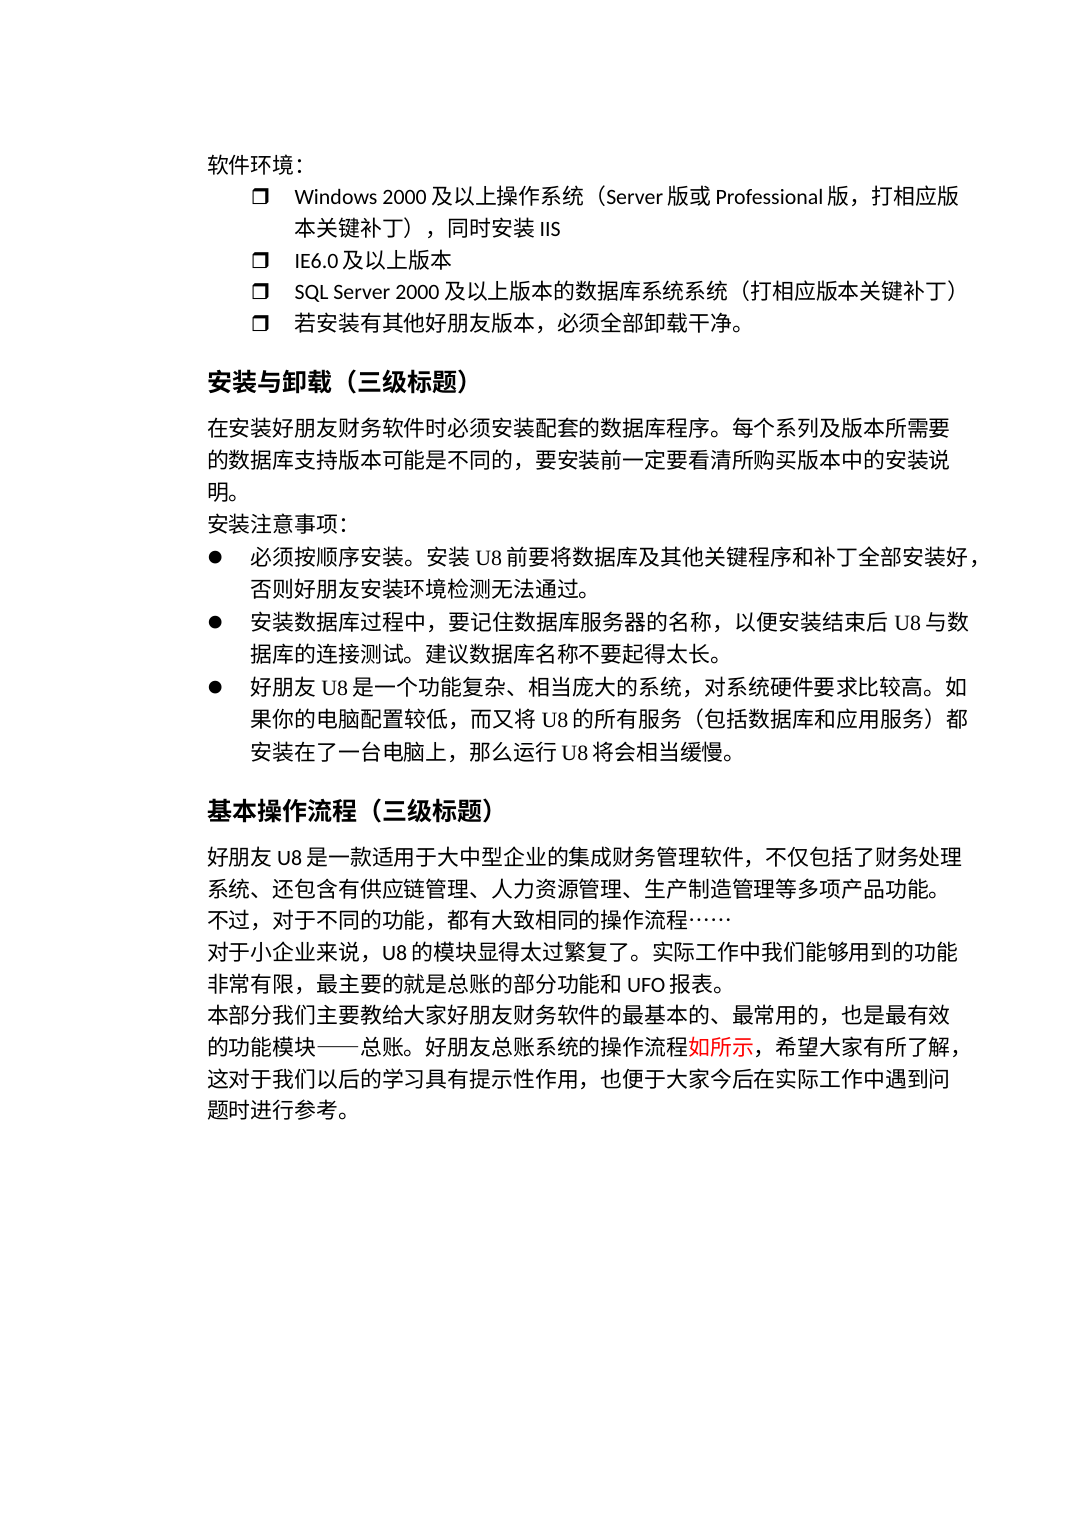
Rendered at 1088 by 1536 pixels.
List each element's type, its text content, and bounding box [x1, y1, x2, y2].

text 本部分我们主要教给大家好朋友财务软件的最基本的、最常用的，也是最有效的功能模块——总账。好朋友总账系统的操作流程如所示，希望大家有所了解，这对于我们以后的学习具有提示性作用，也便于大家今后在实际工作中遇到问题时进行参考。 [207, 998, 969, 1125]
text 软件环境： [207, 148, 969, 179]
subtitle 安装与卸载（三级标题） [207, 363, 969, 399]
text 好朋友U8是一款适用于大中型企业的集成财务管理软件，不仅包括了财务处理系统、还包含有供应链管理、人力资源管理、生产制造管理等多项产品功能。不过，对于不同的功能，都有大致相同的操作流程…… [207, 840, 969, 935]
text SQL Server 2000及以上版本的数据库系统系统（打相应版本关键补丁） [251, 274, 969, 306]
text 在安装好朋友财务软件时必须安装配套的数据库程序。每个系列及版本所需要的数据库支持版本可能是不同的，要安装前一定要看清所购买版本中的安装说明。 [207, 411, 969, 506]
text IE6.0及以上版本 [251, 243, 969, 274]
text 安装注意事项： [207, 506, 969, 539]
text 若安装有其他好朋友版本，必须全部卸载干净。 [251, 306, 969, 338]
text Windows 2000及以上操作系统（Server版或Professional版，打相应版本关键补丁），同时安装IIS [251, 179, 969, 243]
subtitle 基本操作流程（三级标题） [207, 791, 969, 828]
list 好朋友U8是一个功能复杂、相当庞大的系统，对系统硬件要求比较高。如果你的电脑配置较低，而又将U8的所有服务（包括数据库和应用服务）都安装在了一台电脑上，那么运行U8将会相当缓慢。 [207, 669, 969, 766]
text 对于小企业来说，U8的模块显得太过繁复了。实际工作中我们能够用到的功能非常有限，最主要的就是总账的部分功能和UFO报表。 [207, 935, 969, 998]
list 必须按顺序安装。安装U8前要将数据库及其他关键程序和补丁全部安装好，否则好朋友安装环境检测无法通过。 [207, 539, 969, 604]
list 安装数据库过程中，要记住数据库服务器的名称，以便安装结束后U8与数据库的连接测试。建议数据库名称不要起得太长。 [207, 604, 969, 669]
